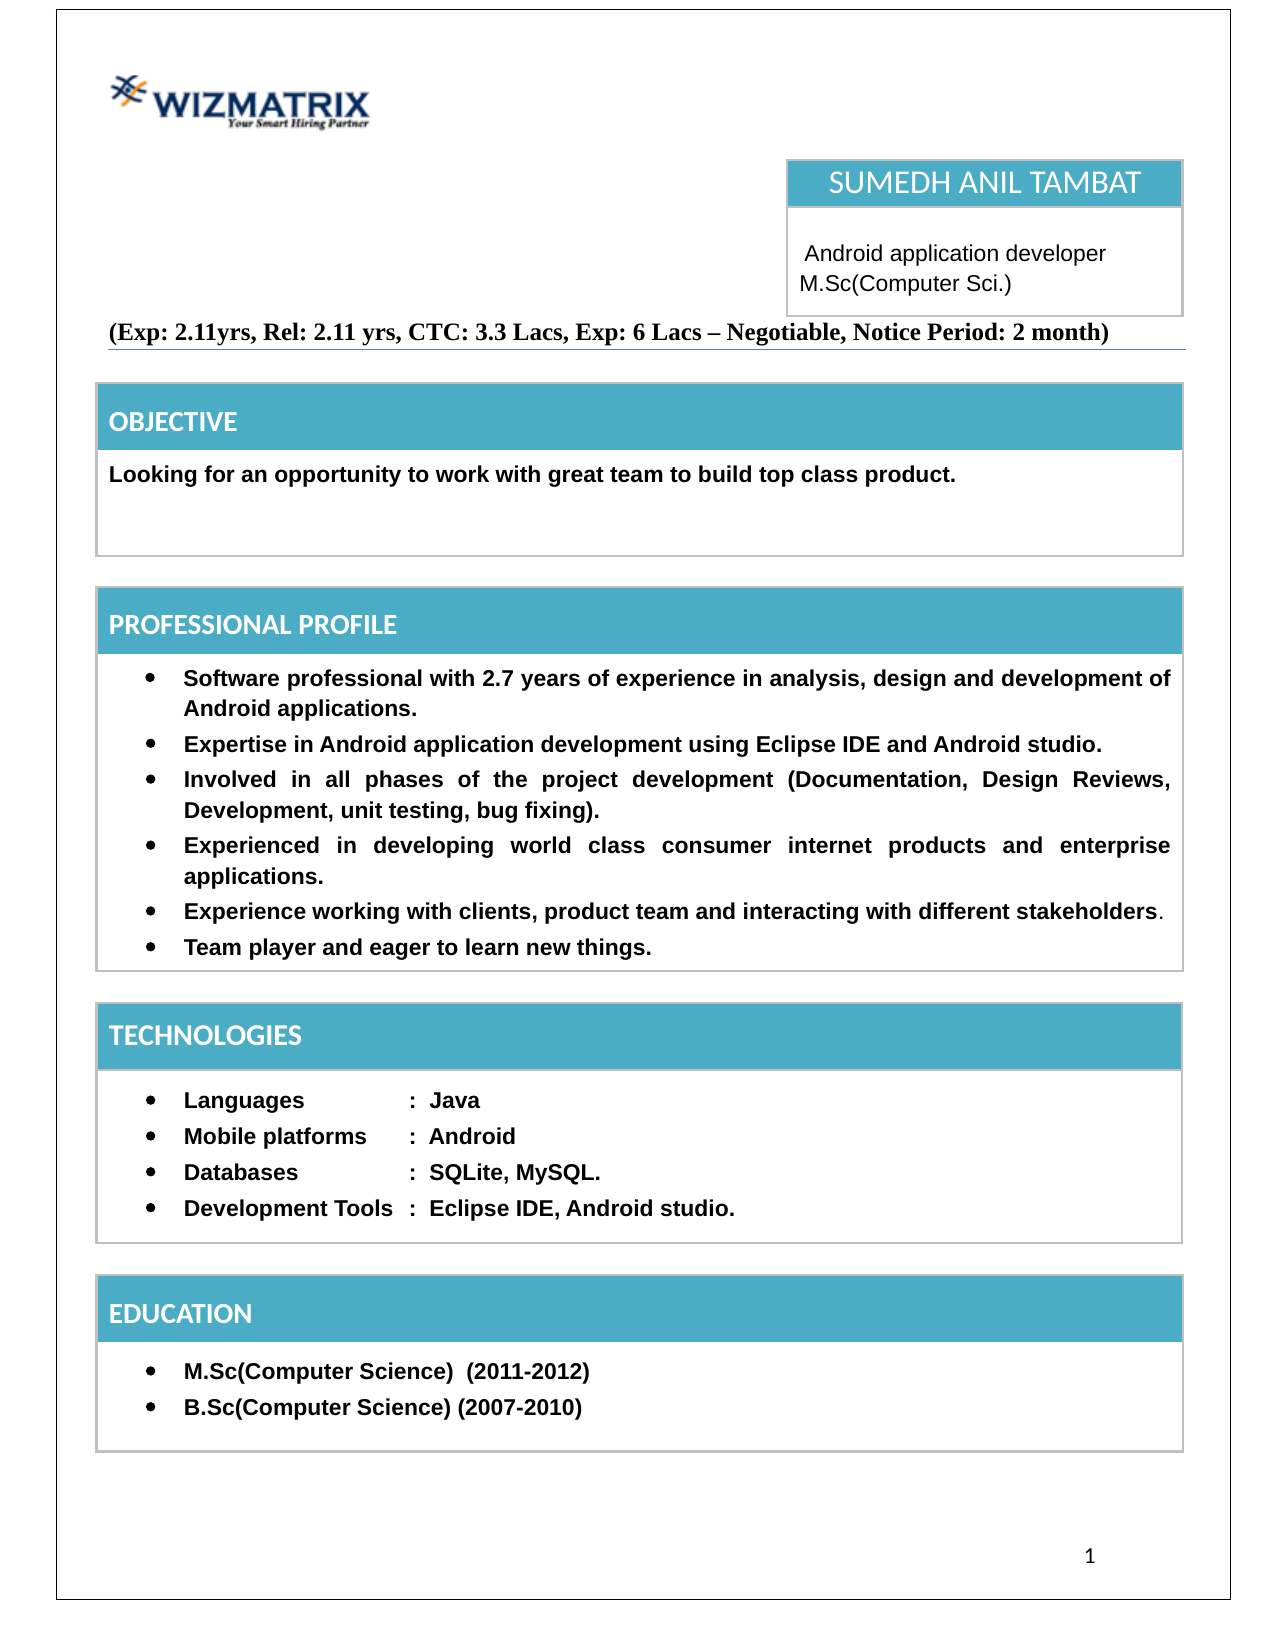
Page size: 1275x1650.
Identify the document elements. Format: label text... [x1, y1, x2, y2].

table_header TECHNOLOGIES [98, 1004, 1181, 1069]
table_header OBJECTIVE [98, 384, 1182, 450]
table_cell Software professional with 2.7 years of experience in analysis, design and development of Android applications. Expertise in Android application development using Eclipse IDE and Android studio. Involved in all phases of the project development (Documentation, Design Reviews, Development, unit testing, bug fixing). Experienced in developing world class consumer internet products and enterprise applications. Experience working with clients, product team and interacting with different stakeholders. Team player and eager to learn new things. [98, 654, 1182, 970]
table_cell Android application developer M.Sc(Computer Sci.) [788, 208, 1181, 314]
table_header Education [98, 1276, 1182, 1342]
table_cell M.Sc(Computer Science) (2011-2012) B.Sc(Computer Science) (2007-2010) [98, 1342, 1182, 1450]
table_header Professional Profile [98, 588, 1182, 654]
table_header SUMEDH ANIL TAMBAT [788, 161, 1181, 206]
picture [108, 75, 376, 132]
text (Exp: 2.11yrs, Rel: 2.11 yrs, CTC: 3.3 Lacs, Exp: 6 Lacs – Negotiable, Notice Period: 2 month) [109, 317, 1172, 345]
table_cell Looking for an opportunity to work with great team to build top class product. [98, 450, 1182, 555]
table_cell Languages : Java Mobile platforms : Android Databases : SQLite, MySQL. Development Tools : Eclipse IDE, Android studio. [98, 1071, 1181, 1242]
